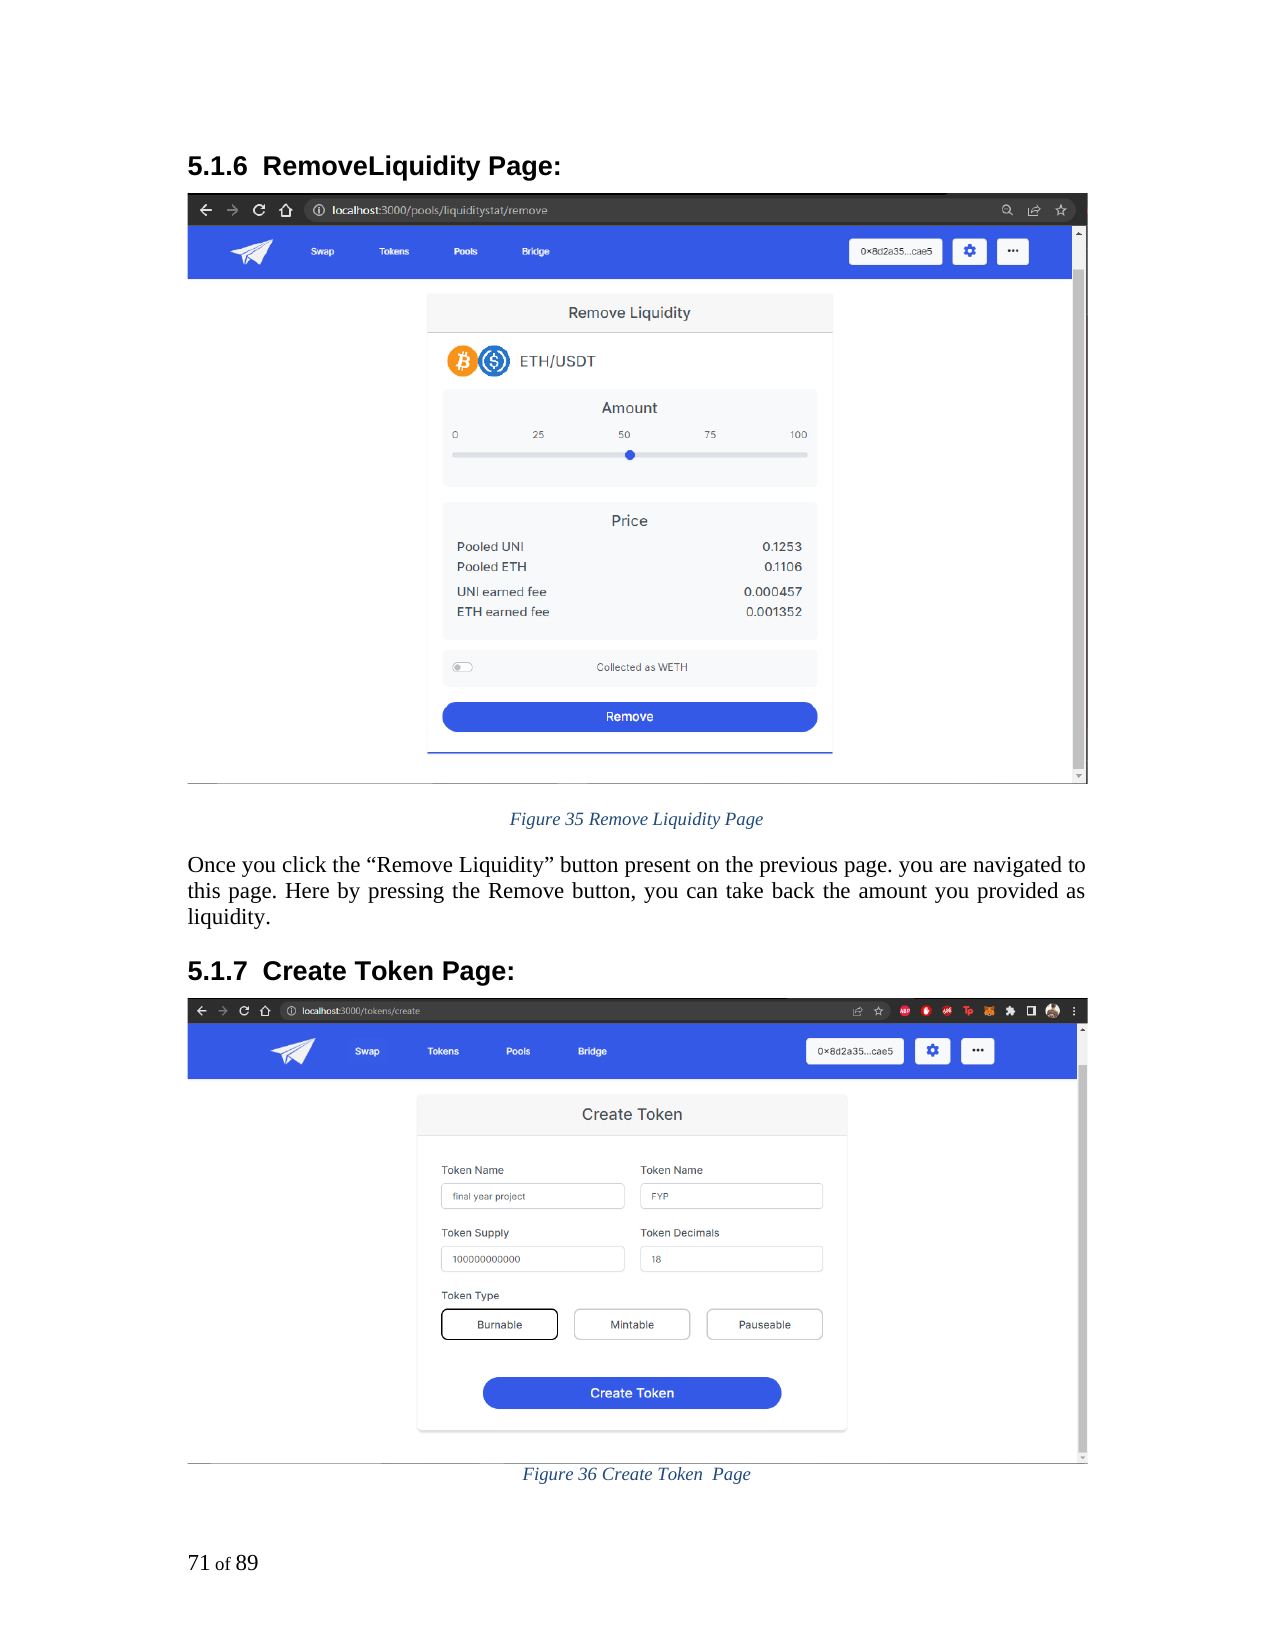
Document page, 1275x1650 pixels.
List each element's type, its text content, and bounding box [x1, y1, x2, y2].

text Figure 36 Create Token Page [187, 1464, 1087, 1485]
text Once you click the “Remove Liquidity” button present on the previous page. you are navigated to this page. Here by pressing the Remove button, you can take back the amount you provided as liquidity. [187, 851, 1087, 930]
subtitle Create Token Page: [187, 955, 1087, 986]
text Figure 35 Remove Liquidity Page [187, 808, 1087, 830]
subtitle RemoveLiquidity Page: [187, 150, 1087, 181]
picture [187, 193, 1088, 784]
picture [187, 998, 1088, 1464]
